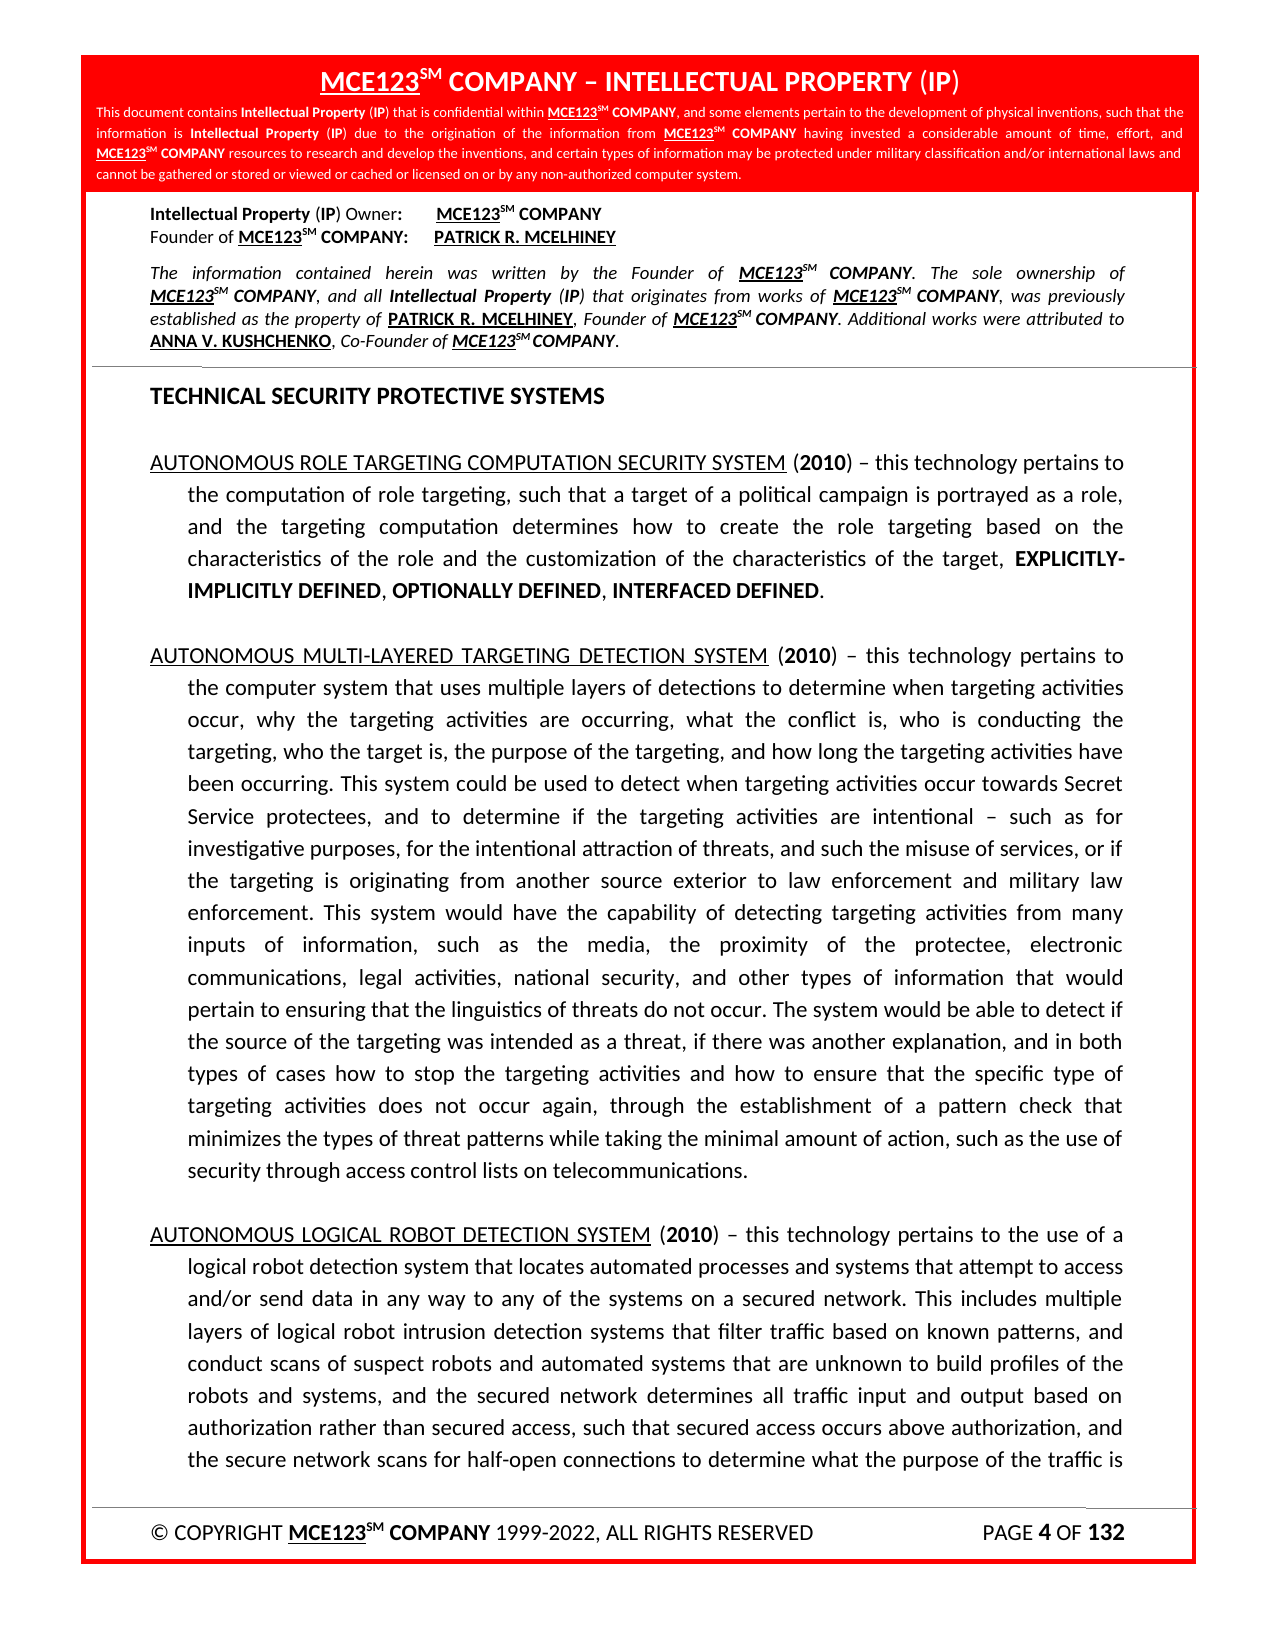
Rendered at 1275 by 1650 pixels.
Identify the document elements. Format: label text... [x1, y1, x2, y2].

text AUTONOMOUS MULTI-LAYERED TARGETING DETECTION SYSTEM (2010) – this technology pertains to the computer system that uses multiple layers of detections to determine when targeting activities occur, why the targeting activities are occurring, what the conflict is, who is conducting the targeting, who the target is, the purpose of the targeting, and how long the targeting activities have been occurring. This system could be used to detect when targeting activities occur towards Secret Service protectees, and to determine if the targeting activities are intentional – such as for investigative purposes, for the intentional attraction of threats, and such the misuse of services, or if the targeting is originating from another source exterior to law enforcement and military law enforcement. This system would have the capability of detecting targeting activities from many inputs of information, such as the media, the proximity of the protectee, electronic communications, legal activities, national security, and other types of information that would pertain to ensuring that the linguistics of threats do not occur. The system would be able to detect if the source of the targeting was intended as a threat, if there was another explanation, and in both types of cases how to stop the targeting activities and how to ensure that the specific type of targeting activities does not occur again, through the establishment of a pattern check that minimizes the types of threat patterns while taking the minimal amount of action, such as the use of security through access control lists on telecommunications. [150, 641, 1125, 1184]
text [150, 1220, 1125, 1473]
text TECHNICAL SECURITY PROTECTIVE SYSTEMS [150, 381, 1125, 411]
text AUTONOMOUS ROLE TARGETING COMPUTATION SECURITY SYSTEM (2010) – this technology pertains to the computation of role targeting, such that a target of a political campaign is portrayed as a role, and the targeting computation determines how to create the role targeting based on the characteristics of the role and the customization of the characteristics of the target, EXPLICITLY-IMPLICITLY DEFINED, OPTIONALLY DEFINED, INTERFACED DEFINED. [150, 448, 1125, 604]
